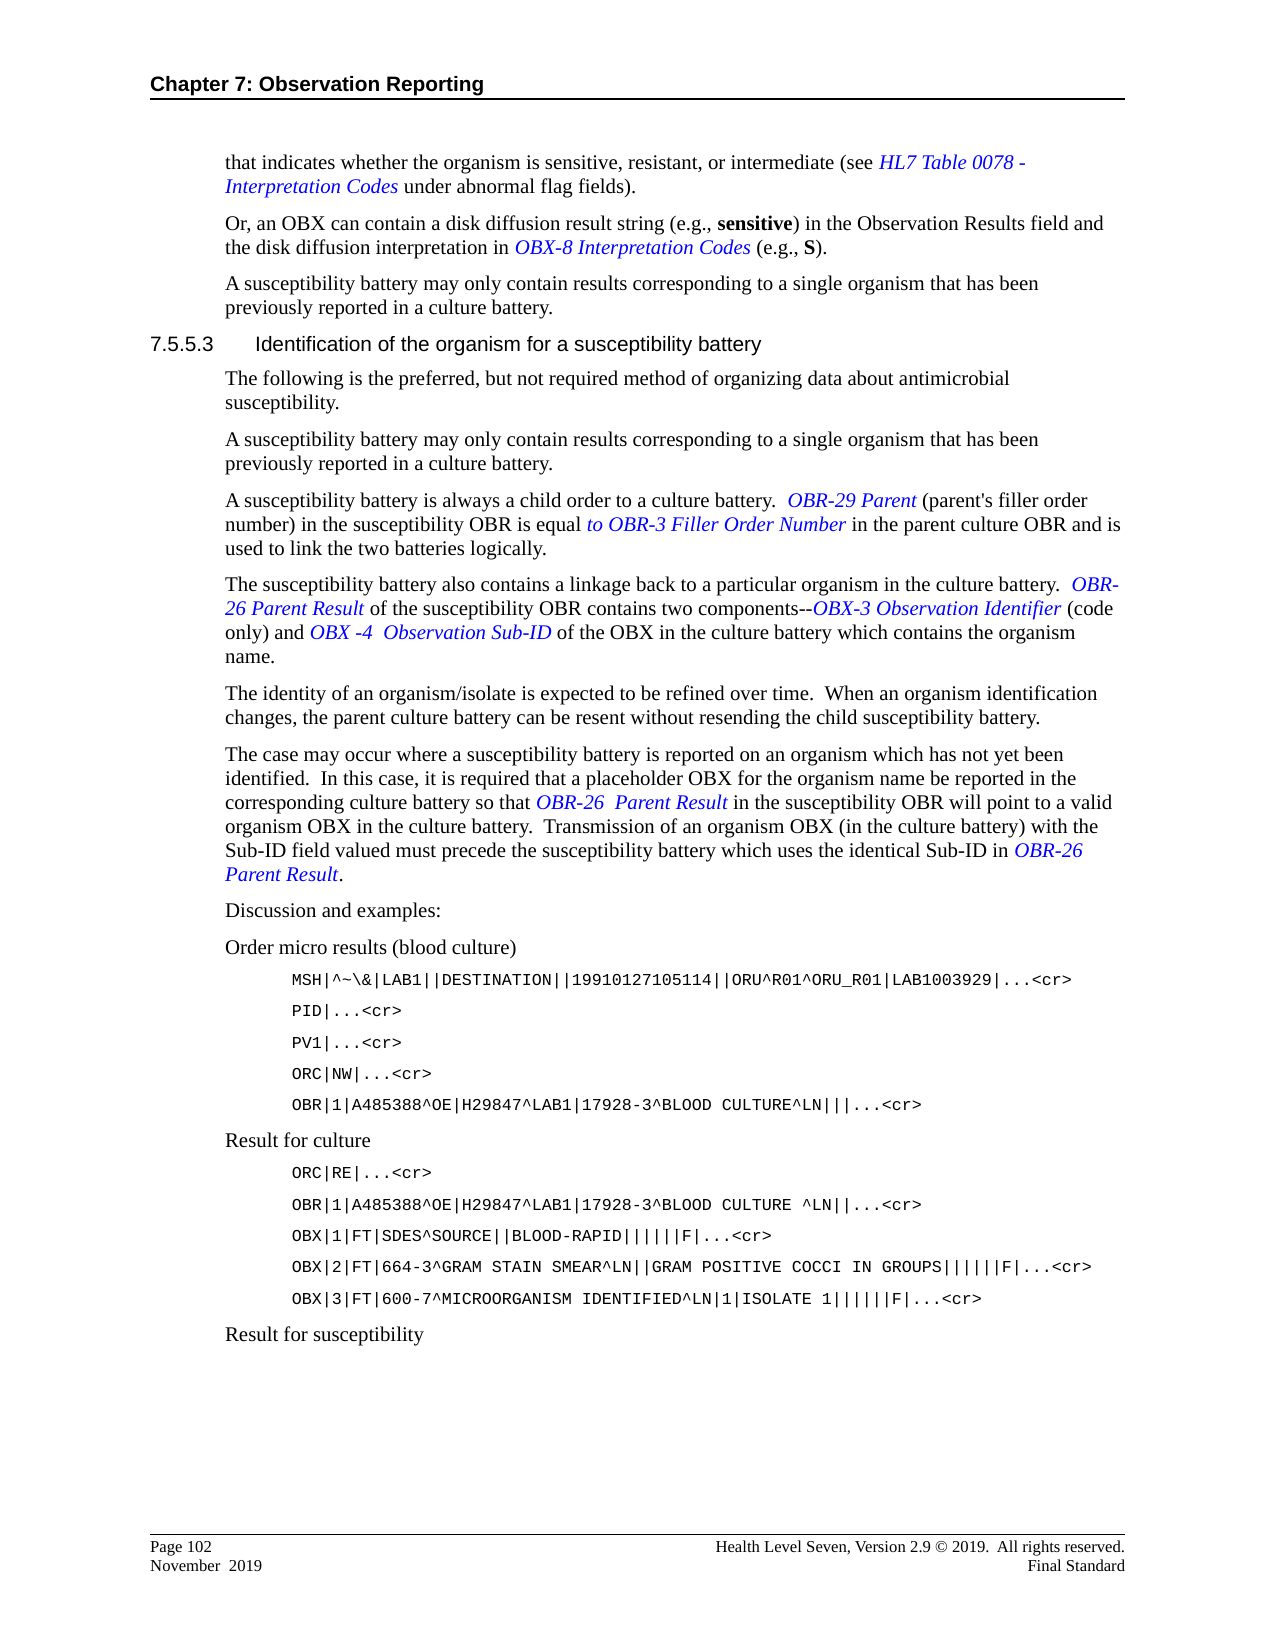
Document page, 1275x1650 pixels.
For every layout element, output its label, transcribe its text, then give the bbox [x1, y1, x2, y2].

text PID|...<cr> [292, 1003, 1125, 1022]
text A susceptibility battery may only contain results corresponding to a single organism that has been previously reported in a culture battery. [225, 427, 1125, 475]
text A susceptibility battery is always a child order to a culture battery. OBR-29 Parent (parent's filler order number) in the susceptibility OBR is equal to OBR-3 Filler Order Number in the parent culture OBR and is used to link the two batteries logically. [225, 487, 1125, 560]
text OBR|1|A485388^OE|H29847^LAB1|17928-3^BLOOD CULTURE^LN|||...<cr> [292, 1097, 1125, 1116]
text The case may occur where a susceptibility battery is reported on an organism which has not yet been identified. In this case, it is required that a placeholder OBX for the organism name be reported in the corresponding culture battery so that OBR-26 Parent Result in the susceptibility OBR will point to a valid organism OBX in the culture battery. Transmission of an organism OBX (in the culture battery) with the Sub-ID field valued must precede the susceptibility battery which uses the identical Sub-ID in OBR-26 Parent Result. [225, 742, 1125, 886]
subtitle Identification of the organism for a susceptibility battery [150, 332, 1125, 356]
text Discussion and examples: [225, 898, 1125, 922]
text Or, an OBX can contain a disk diffusion result string (e.g., sensitive) in the Observation Results field and the disk diffusion interpretation in OBX-8 Interpretation Codes (e.g., S). [225, 211, 1125, 259]
text Result for susceptibility [225, 1322, 1125, 1346]
text Order micro results (blood culture) [225, 935, 1125, 959]
text A susceptibility battery may only contain results corresponding to a single organism that has been previously reported in a culture battery. [225, 271, 1125, 319]
text ORC|RE|...<cr> [292, 1165, 1125, 1184]
text OBX|3|FT|600-7^MICROORGANISM IDENTIFIED^LN|1|ISOLATE 1||||||F|...<cr> [292, 1290, 1125, 1309]
text OBX|2|FT|664-3^GRAM STAIN SMEAR^LN||GRAM POSITIVE COCCI IN GROUPS||||||F|...<cr> [292, 1259, 1125, 1278]
text Result for culture [225, 1128, 1125, 1152]
text OBR|1|A485388^OE|H29847^LAB1|17928-3^BLOOD CULTURE ^LN||...<cr> [292, 1196, 1125, 1215]
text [225, 150, 1125, 198]
text PV1|...<cr> [292, 1034, 1125, 1053]
text The following is the preferred, but not required method of organizing data about antimicrobial susceptibility. [225, 366, 1125, 414]
text OBX|1|FT|SDES^SOURCE||BLOOD-RAPID||||||F|...<cr> [292, 1228, 1125, 1246]
text MSH|^~\&|LAB1||DESTINATION||19910127105114||ORU^R01^ORU_R01|LAB1003929|...<cr> [292, 972, 1125, 990]
text The identity of an organism/isolate is expected to be refined over time. When an organism identification changes, the parent culture battery can be resent without resending the child susceptibility battery. [225, 681, 1125, 729]
text The susceptibility battery also contains a linkage back to a particular organism in the culture battery. OBR-26 Parent Result of the susceptibility OBR contains two components--OBX-3 Observation Identifier (code only) and OBX -4 Observation Sub-ID of the OBX in the culture battery which contains the organism name. [225, 572, 1125, 668]
text ORC|NW|...<cr> [292, 1066, 1125, 1084]
